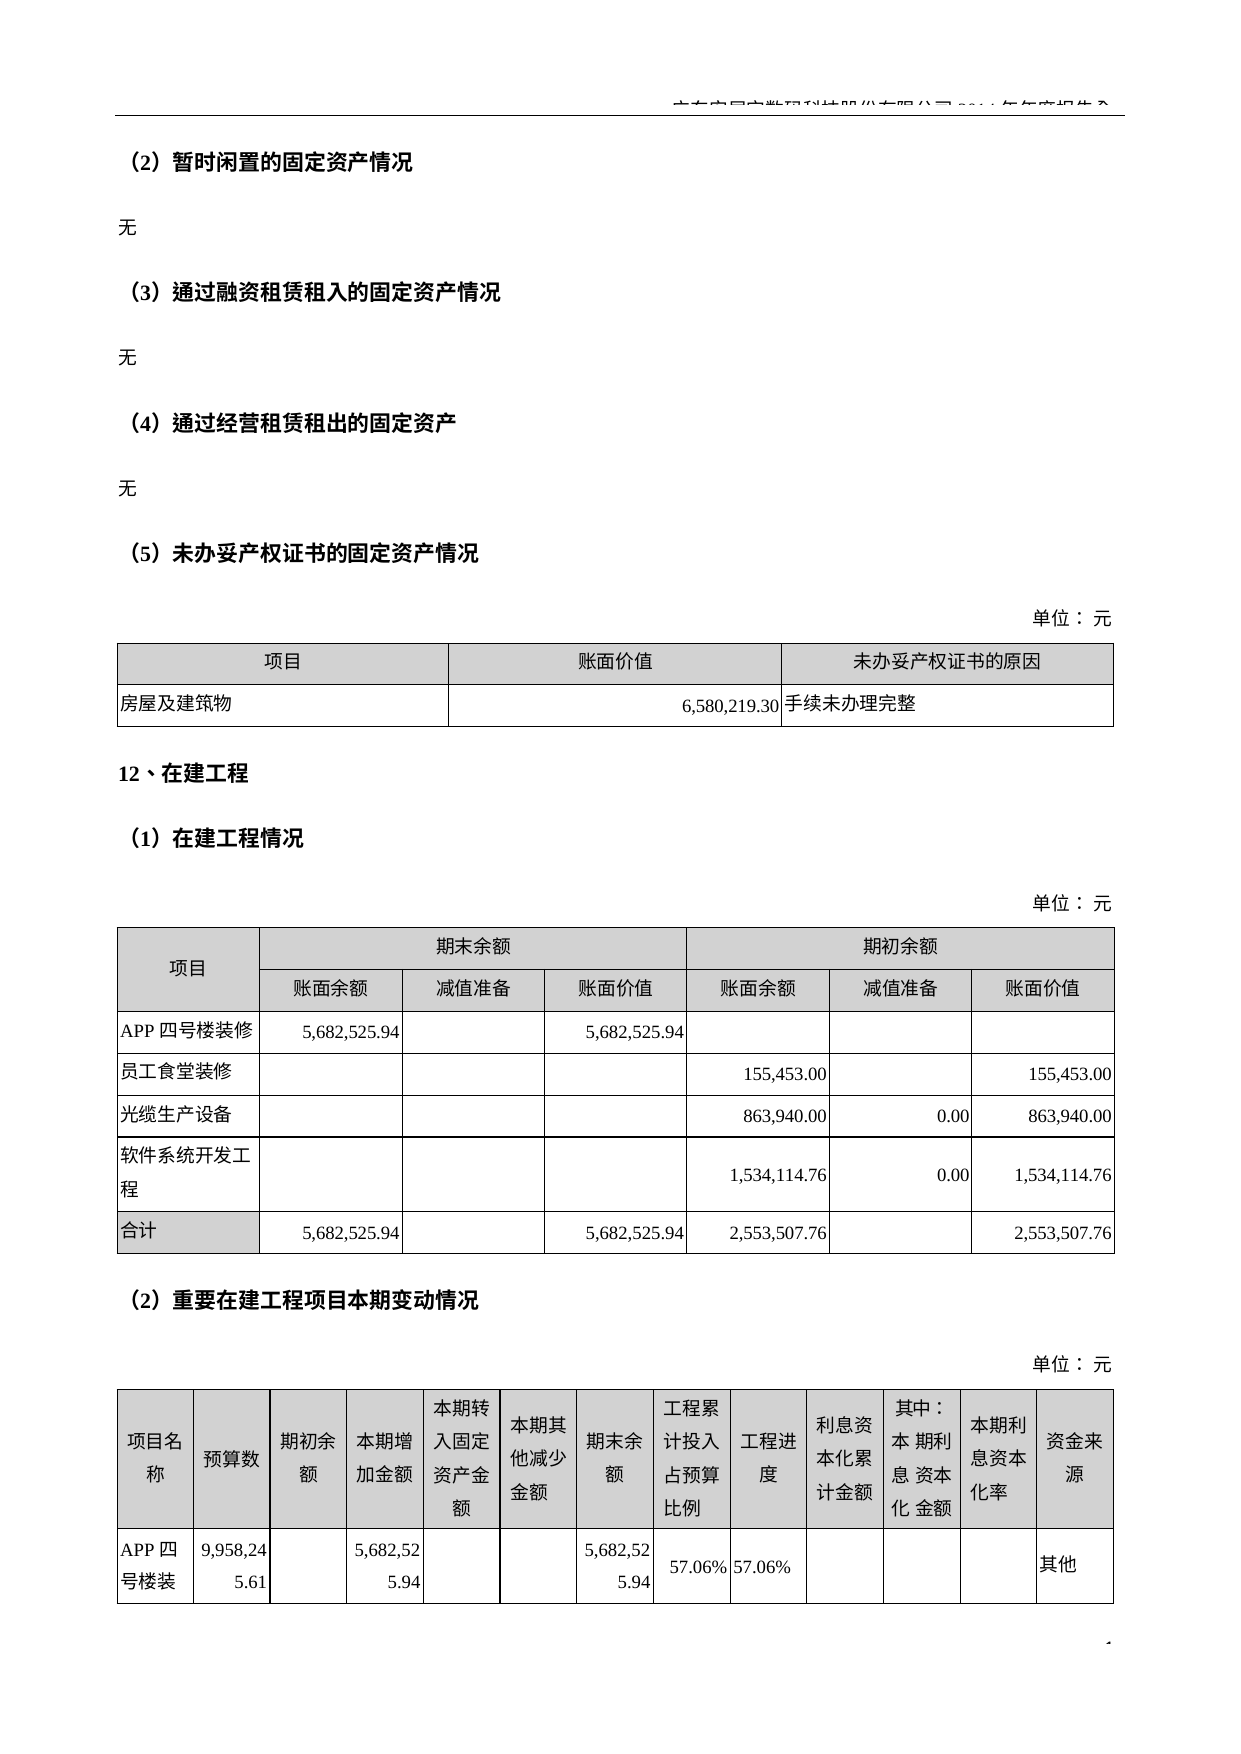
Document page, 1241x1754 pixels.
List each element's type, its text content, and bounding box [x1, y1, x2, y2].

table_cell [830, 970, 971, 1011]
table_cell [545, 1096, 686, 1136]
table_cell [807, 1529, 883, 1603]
subtitle 12、在建工程 [118, 758, 902, 788]
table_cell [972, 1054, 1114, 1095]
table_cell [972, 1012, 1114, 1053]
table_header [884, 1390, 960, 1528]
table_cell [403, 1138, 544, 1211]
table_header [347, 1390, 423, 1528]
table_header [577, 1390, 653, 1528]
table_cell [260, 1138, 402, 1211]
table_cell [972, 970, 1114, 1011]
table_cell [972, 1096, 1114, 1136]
text 单位： 元 [102, 605, 1112, 631]
subtitle （2）重要在建工程项目本期变动情况 [118, 1285, 902, 1315]
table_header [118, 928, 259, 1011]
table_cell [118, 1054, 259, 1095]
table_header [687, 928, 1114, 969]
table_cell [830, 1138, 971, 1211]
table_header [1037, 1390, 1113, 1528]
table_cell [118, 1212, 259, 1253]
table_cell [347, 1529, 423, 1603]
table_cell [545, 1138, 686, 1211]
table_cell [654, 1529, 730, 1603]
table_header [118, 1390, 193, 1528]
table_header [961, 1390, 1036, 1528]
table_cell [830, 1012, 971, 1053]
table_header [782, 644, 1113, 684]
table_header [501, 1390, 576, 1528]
subtitle （2）暂时闲置的固定资产情况 [118, 147, 902, 177]
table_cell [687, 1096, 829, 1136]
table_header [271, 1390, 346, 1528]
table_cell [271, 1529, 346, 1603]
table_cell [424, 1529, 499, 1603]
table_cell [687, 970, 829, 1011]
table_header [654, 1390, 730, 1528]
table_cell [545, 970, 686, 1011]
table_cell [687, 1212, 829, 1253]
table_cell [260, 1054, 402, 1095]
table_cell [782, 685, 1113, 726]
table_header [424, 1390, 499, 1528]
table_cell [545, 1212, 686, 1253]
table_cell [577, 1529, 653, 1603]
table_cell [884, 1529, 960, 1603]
subtitle （5）未办妥产权证书的固定资产情况 [118, 538, 902, 568]
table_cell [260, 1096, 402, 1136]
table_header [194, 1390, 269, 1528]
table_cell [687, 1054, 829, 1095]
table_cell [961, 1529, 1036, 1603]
subtitle （4）通过经营租赁租出的固定资产 [118, 408, 902, 438]
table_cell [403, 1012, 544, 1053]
text 单位： 元 [102, 1352, 1112, 1377]
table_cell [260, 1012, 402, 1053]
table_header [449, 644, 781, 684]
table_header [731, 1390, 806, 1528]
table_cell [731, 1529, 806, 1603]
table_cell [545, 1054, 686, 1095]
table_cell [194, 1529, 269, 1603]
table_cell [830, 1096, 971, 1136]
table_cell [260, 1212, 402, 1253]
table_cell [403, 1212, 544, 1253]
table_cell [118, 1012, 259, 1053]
text 无 [118, 475, 902, 501]
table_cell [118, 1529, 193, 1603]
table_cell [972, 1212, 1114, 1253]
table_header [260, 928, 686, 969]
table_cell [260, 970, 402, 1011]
subtitle （3）通过融资租赁租入的固定资产情况 [118, 277, 902, 307]
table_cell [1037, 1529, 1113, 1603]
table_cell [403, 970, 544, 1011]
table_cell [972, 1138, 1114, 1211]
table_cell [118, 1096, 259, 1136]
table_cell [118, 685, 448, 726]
text 无 [118, 344, 902, 370]
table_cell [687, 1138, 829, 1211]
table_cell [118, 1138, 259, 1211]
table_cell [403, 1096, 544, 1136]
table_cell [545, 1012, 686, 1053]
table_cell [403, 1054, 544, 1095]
text （1）在建工程情况 [118, 823, 902, 853]
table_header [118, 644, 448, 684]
text 单位： 元 [102, 890, 1112, 915]
text 无 [118, 214, 902, 239]
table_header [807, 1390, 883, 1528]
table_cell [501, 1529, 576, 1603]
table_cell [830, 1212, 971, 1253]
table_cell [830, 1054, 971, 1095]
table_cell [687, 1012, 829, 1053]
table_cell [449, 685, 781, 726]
